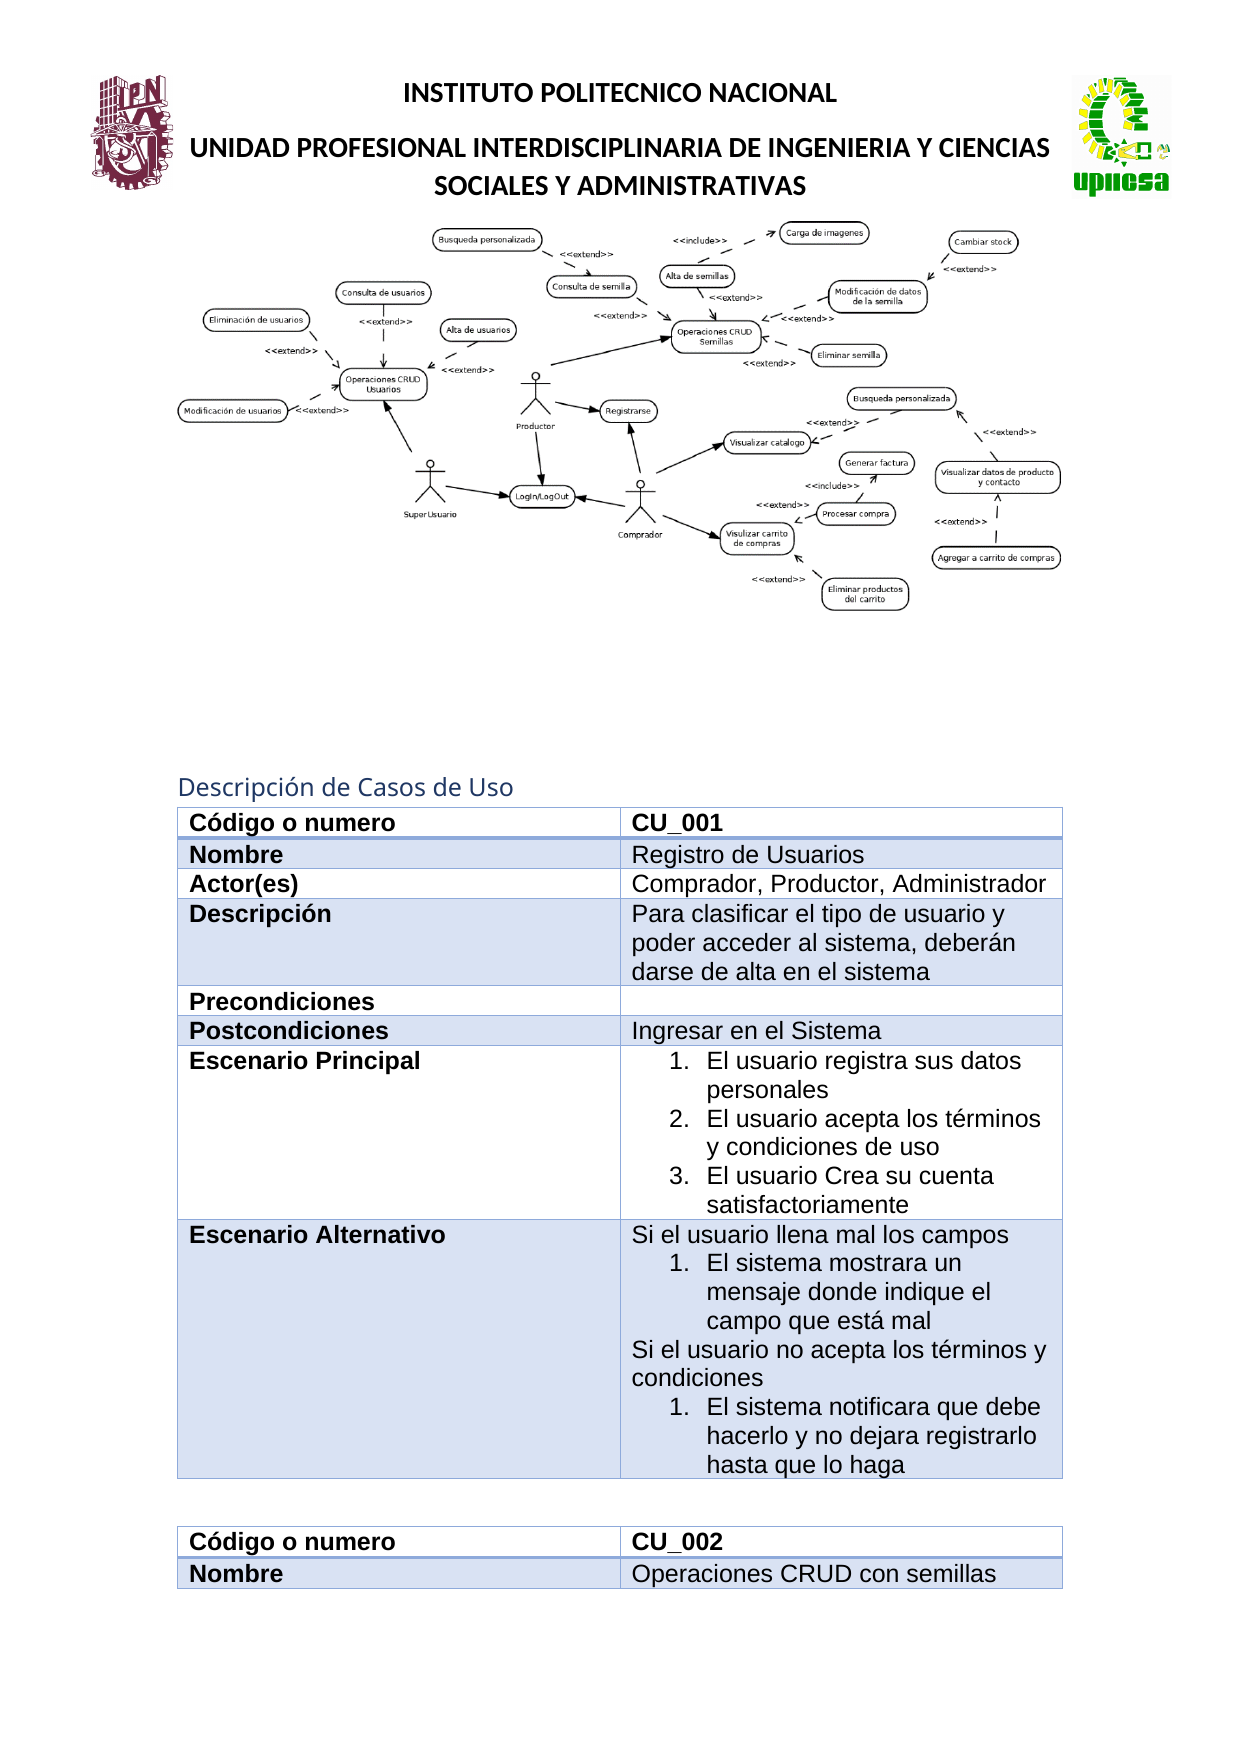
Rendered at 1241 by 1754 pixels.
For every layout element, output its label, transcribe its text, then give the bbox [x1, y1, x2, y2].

table_cell Registro de Usuarios [621, 840, 1062, 868]
picture [1071, 75, 1172, 199]
table_header Código o numero [178, 808, 620, 836]
table_cell Ingresar en el Sistema [621, 1016, 1062, 1045]
table_cell Escenario Principal [178, 1046, 620, 1218]
table_header Código o numero [178, 1527, 620, 1556]
table_cell [621, 986, 1062, 1015]
table_cell Nombre [178, 1559, 620, 1588]
table_cell Nombre [178, 840, 620, 868]
table_cell El usuario registra sus datos personales El usuario acepta los términos y condiciones de uso El usuario Crea su cuenta satisfactoriamente [621, 1046, 1062, 1218]
table_header CU_001 [621, 808, 1062, 836]
table_cell Comprador, Productor, Administrador [621, 869, 1062, 898]
table_header CU_002 [621, 1527, 1062, 1556]
table_cell Actor(es) [178, 869, 620, 898]
table_cell Si el usuario llena mal los campos El sistema mostrara un mensaje donde indique el campo que está mal Si el usuario no acepta los términos y condiciones El sistema notificara que debe hacerlo y no dejara registrarlo hasta que lo haga [621, 1220, 1062, 1478]
picture [90, 75, 174, 190]
table_cell Para clasificar el tipo de usuario y poder acceder al sistema, deberán darse de alta en el sistema [621, 899, 1062, 985]
table_cell Postcondiciones [178, 1016, 620, 1045]
table_cell Precondiciones [178, 986, 620, 1015]
table_cell Escenario Alternativo [178, 1220, 620, 1478]
table_cell Operaciones CRUD con semillas [621, 1559, 1062, 1588]
picture [177, 221, 1062, 611]
subtitle Descripción de Casos de Uso [177, 770, 1063, 804]
table_cell Descripción [178, 899, 620, 985]
